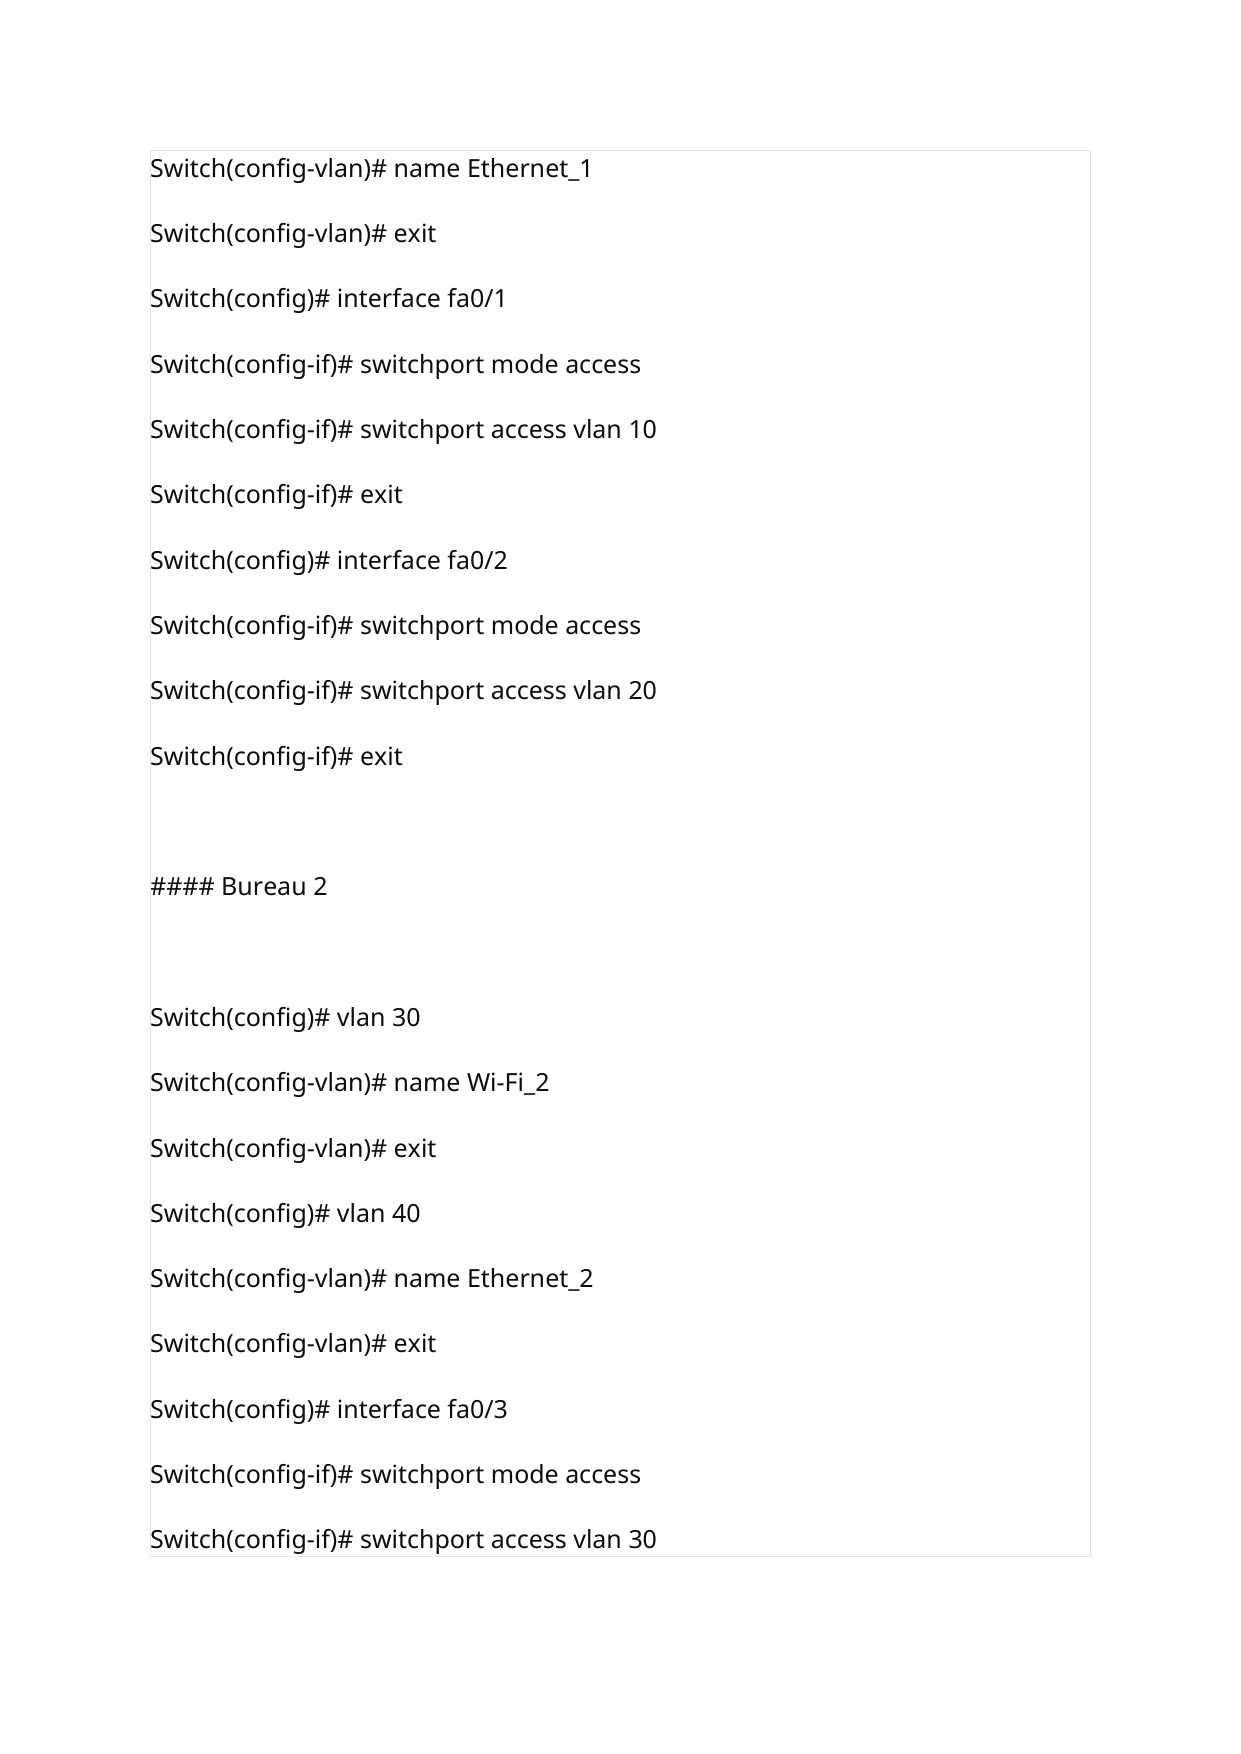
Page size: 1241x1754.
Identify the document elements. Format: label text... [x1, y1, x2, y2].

text Switch(config-if)# switchport mode access [151, 607, 1090, 642]
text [151, 1456, 1090, 1491]
text Switch(config-if)# switchport access vlan 20 [151, 672, 1090, 707]
text Switch(config-vlan)# name Ethernet_2 [151, 1260, 1090, 1295]
text Switch(config)# interface fa0/1 [151, 281, 1090, 315]
text Switch(config)# vlan 30 [151, 999, 1090, 1034]
text Switch(config-vlan)# name Wi-Fi_2 [151, 1064, 1090, 1099]
text #### Bureau 2 [151, 868, 1090, 903]
text Switch(config-vlan)# exit [151, 1130, 1090, 1164]
text Switch(config-if)# exit [151, 477, 1090, 511]
text Switch(config)# interface fa0/2 [151, 542, 1090, 576]
text Switch(config-if)# switchport access vlan 30 [151, 1522, 1090, 1556]
text Switch(config)# interface fa0/3 [151, 1391, 1090, 1426]
text Switch(config-if)# exit [151, 738, 1090, 772]
text Switch(config-vlan)# name Ethernet_1 [151, 151, 1090, 184]
text Switch(config-vlan)# exit [151, 215, 1090, 250]
text Switch(config-if)# switchport access vlan 10 [151, 411, 1090, 446]
text Switch(config)# vlan 40 [151, 1195, 1090, 1229]
text Switch(config-vlan)# exit [151, 1326, 1090, 1360]
text Switch(config-if)# switchport mode access [151, 346, 1090, 381]
